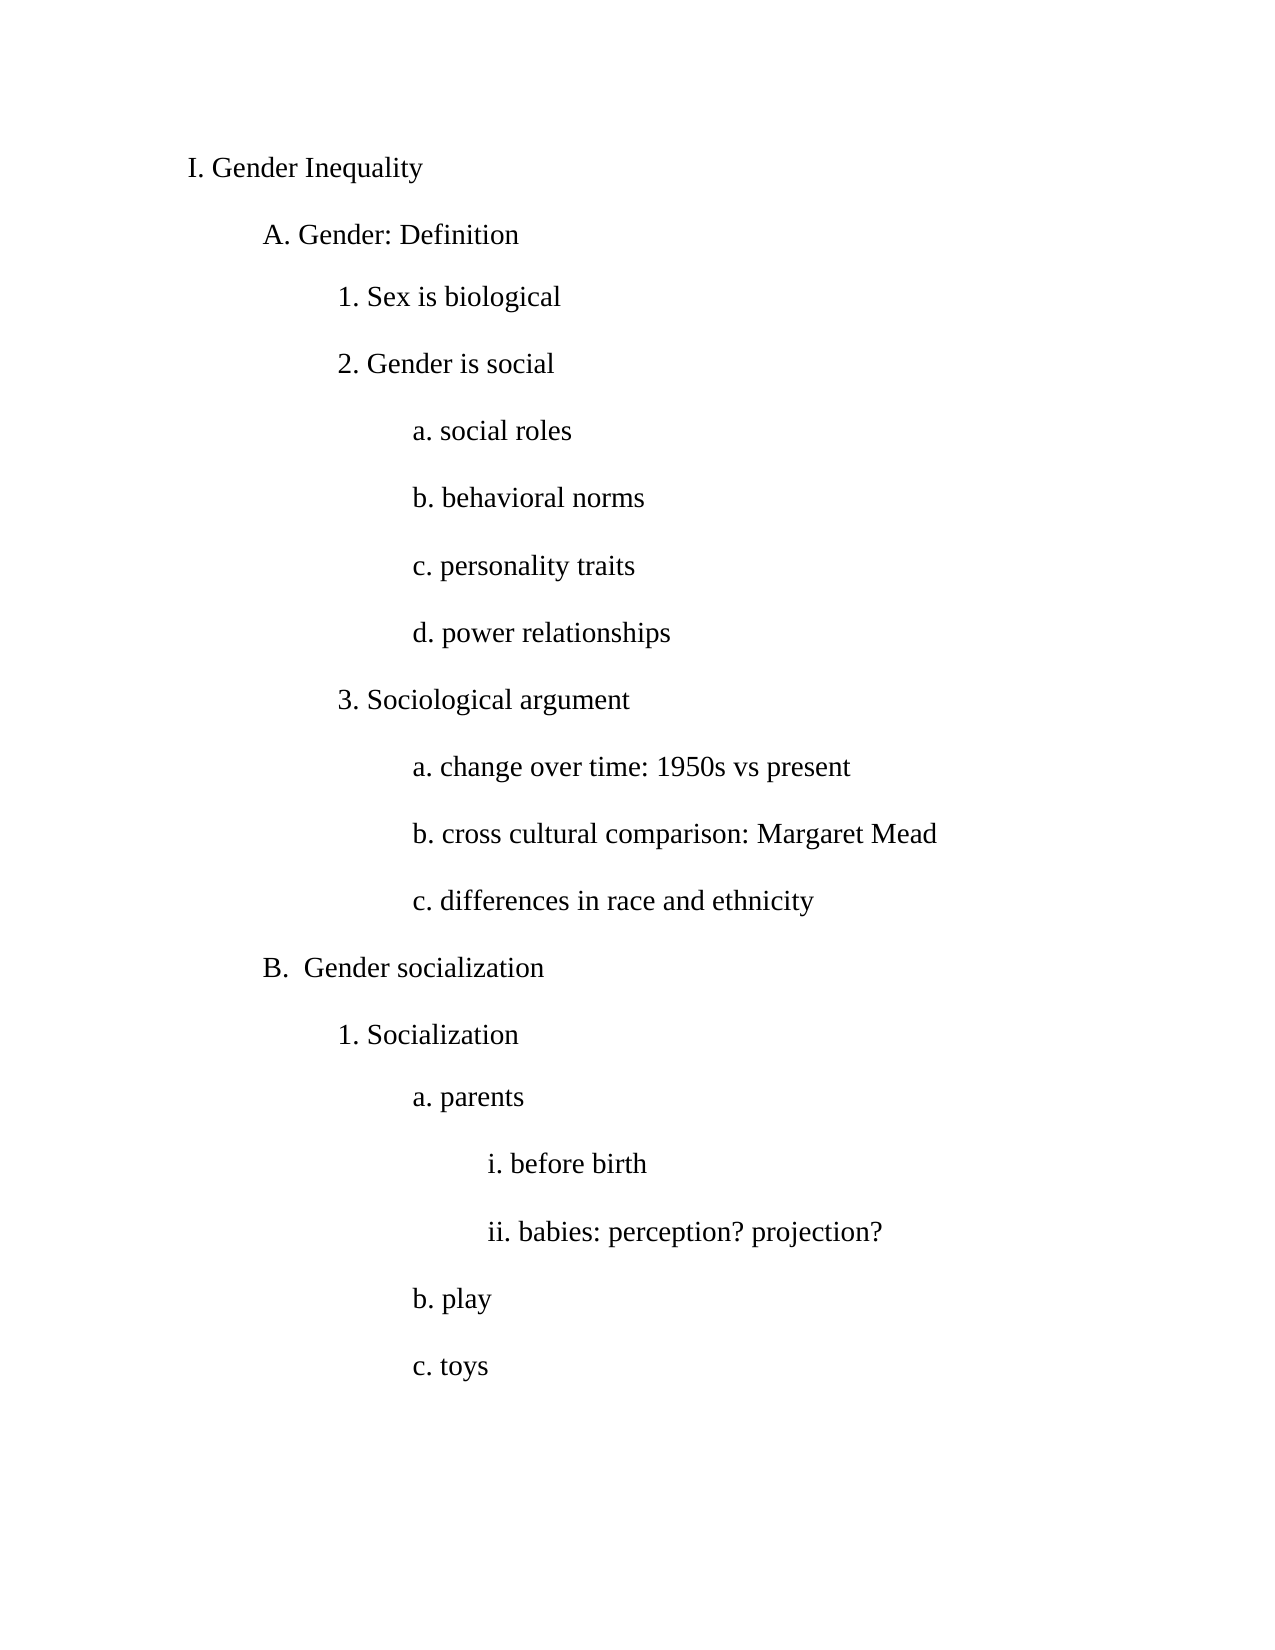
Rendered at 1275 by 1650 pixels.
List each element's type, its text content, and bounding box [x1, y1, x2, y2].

text a. social roles [187, 413, 1162, 447]
text c. toys [187, 1348, 1162, 1381]
text A. Gender: Definition [187, 217, 1162, 251]
text I. Gender Inequality [187, 150, 1162, 183]
text B. Gender socialization [187, 950, 1162, 984]
text b. cross cultural comparison: Margaret Mead [187, 816, 1162, 849]
text b. behavioral norms [187, 481, 1162, 514]
text d. power relationships [187, 615, 1162, 648]
text 2. Gender is social [187, 346, 1162, 380]
text a. parents [187, 1079, 1162, 1113]
text 1. Socialization [187, 1017, 1162, 1051]
text ii. babies: perception? projection? [187, 1214, 1162, 1247]
text a. change over time: 1950s vs present [187, 749, 1162, 782]
text i. before birth [187, 1147, 1162, 1180]
text c. differences in race and ethnicity [187, 883, 1162, 917]
text 1. Sex is biological [187, 279, 1162, 313]
text b. play [187, 1281, 1162, 1314]
text 3. Sociological argument [187, 682, 1162, 715]
text c. personality traits [187, 548, 1162, 581]
